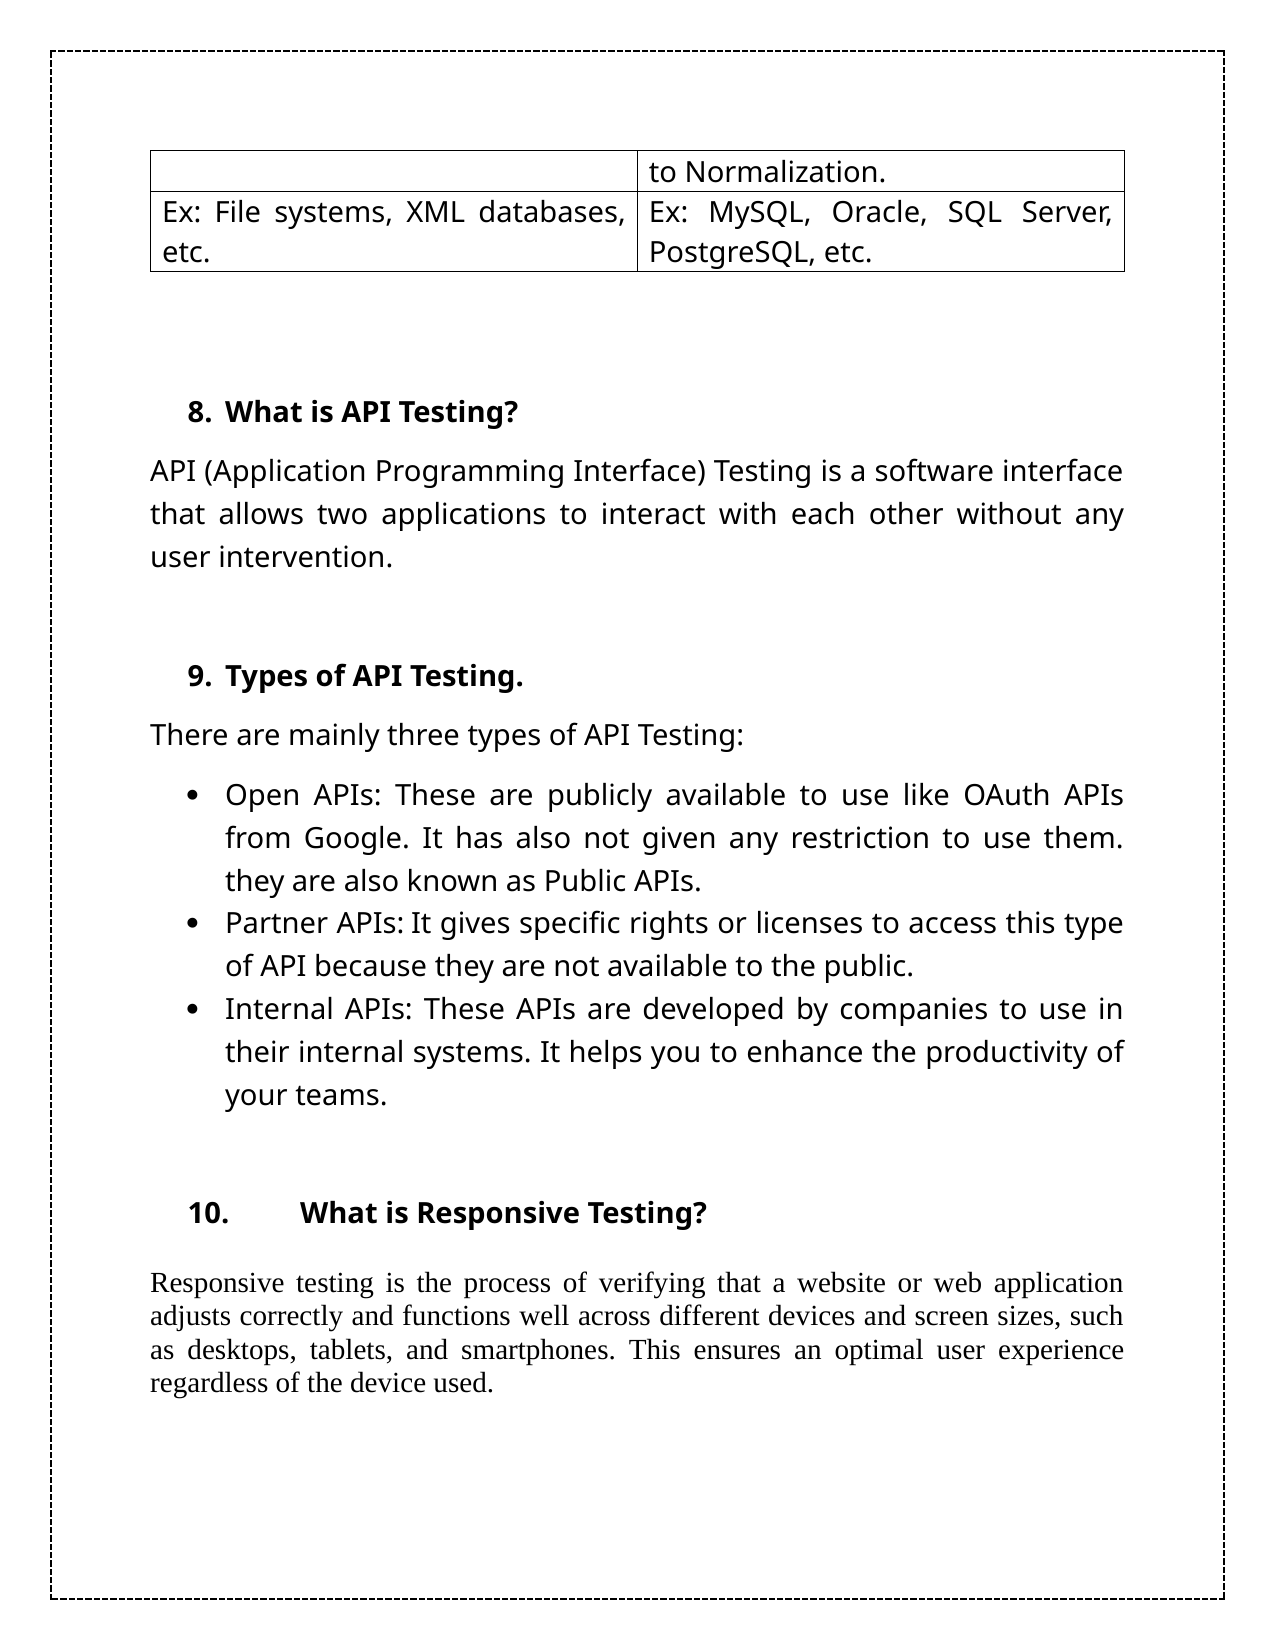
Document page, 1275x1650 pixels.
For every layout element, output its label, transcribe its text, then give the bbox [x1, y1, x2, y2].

text There are mainly three types of API Testing: [150, 715, 1125, 754]
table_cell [151, 151, 637, 191]
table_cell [638, 151, 1124, 191]
list Open APIs: These are publicly available to use like OAuth APIs from Google. It has also not given any restriction to use them. they are also known as Public APIs. [187, 774, 1125, 899]
table_cell Ex: File systems, XML databases, etc. [151, 192, 637, 271]
list What is API Testing? [187, 391, 1125, 431]
text Responsive testing is the process of verifying that a website or web application adjusts correctly and functions well across different devices and screen sizes, such as desktops, tablets, and smartphones. This ensures an optimal user experience regardless of the device used. [150, 1265, 1125, 1399]
list Internal APIs: These APIs are developed by companies to use in their internal systems. It helps you to enhance the productivity of your teams. [187, 988, 1125, 1113]
text API (Application Programming Interface) Testing is a software interface that allows two applications to interact with each other without any user intervention. [150, 451, 1125, 576]
list What is Responsive Testing? [187, 1193, 1125, 1232]
table_cell Ex: MySQL, Oracle, SQL Server, PostgreSQL, etc. [638, 192, 1124, 271]
list Partner APIs: It gives specific rights or licenses to access this type of API because they are not available to the public. [187, 903, 1125, 985]
list Types of API Testing. [187, 655, 1125, 695]
